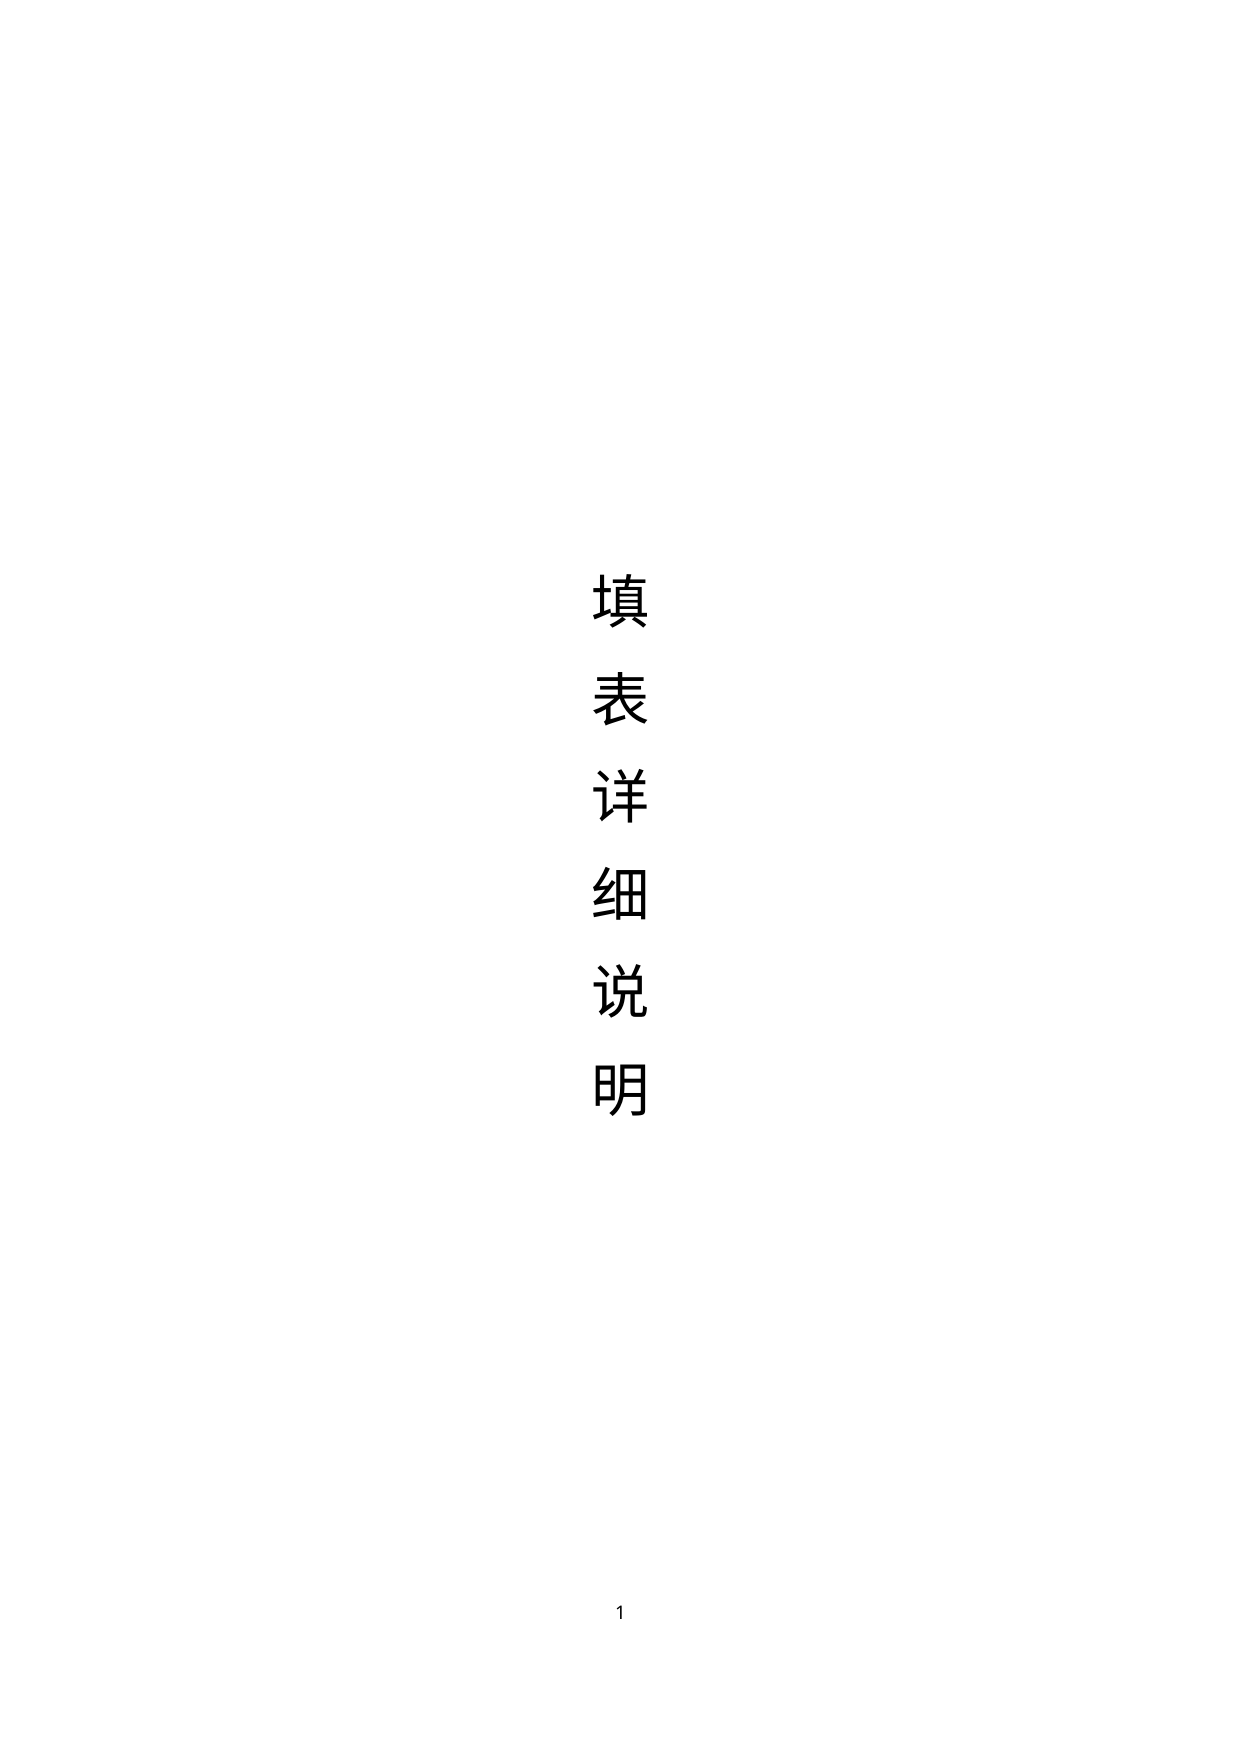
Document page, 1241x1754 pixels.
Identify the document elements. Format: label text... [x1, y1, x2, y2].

text 详 [187, 745, 1053, 842]
text 填 [187, 550, 1053, 647]
text 说 [187, 940, 1053, 1037]
text 表 [187, 647, 1053, 745]
text 明 [187, 1037, 1053, 1135]
text 细 [187, 842, 1053, 940]
